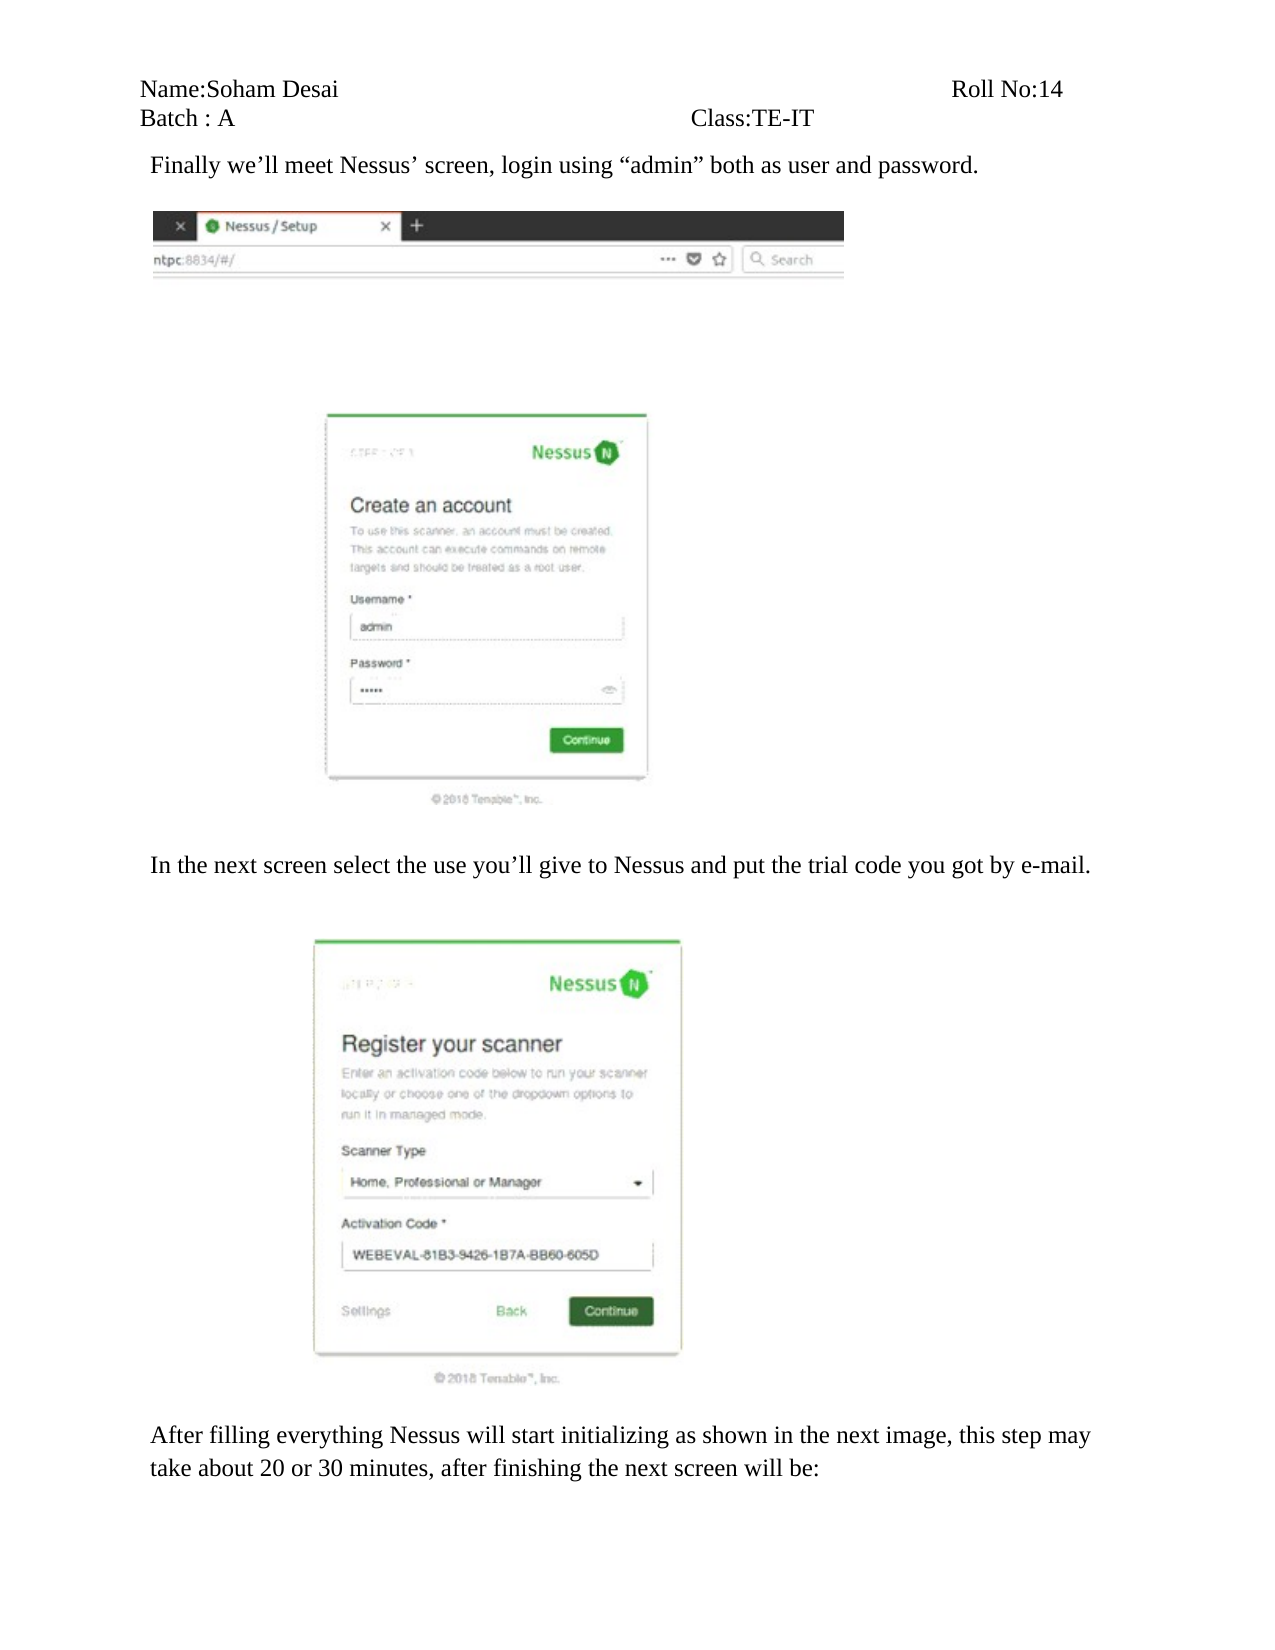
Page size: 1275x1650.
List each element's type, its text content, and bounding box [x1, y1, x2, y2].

text Finally we’ll meet Nessus’ screen, login using “admin” both as user and password. [150, 150, 1139, 179]
text In the next screen select the use you’ll give to Nessus and put the trial code you got by e-mail. [150, 851, 1139, 879]
text After filling everything Nessus will start initializing as shown in the next image, this step may take about 20 or 30 minutes, after finishing the next screen will be: [150, 1420, 1094, 1482]
picture [153, 211, 844, 805]
picture [312, 938, 684, 1386]
